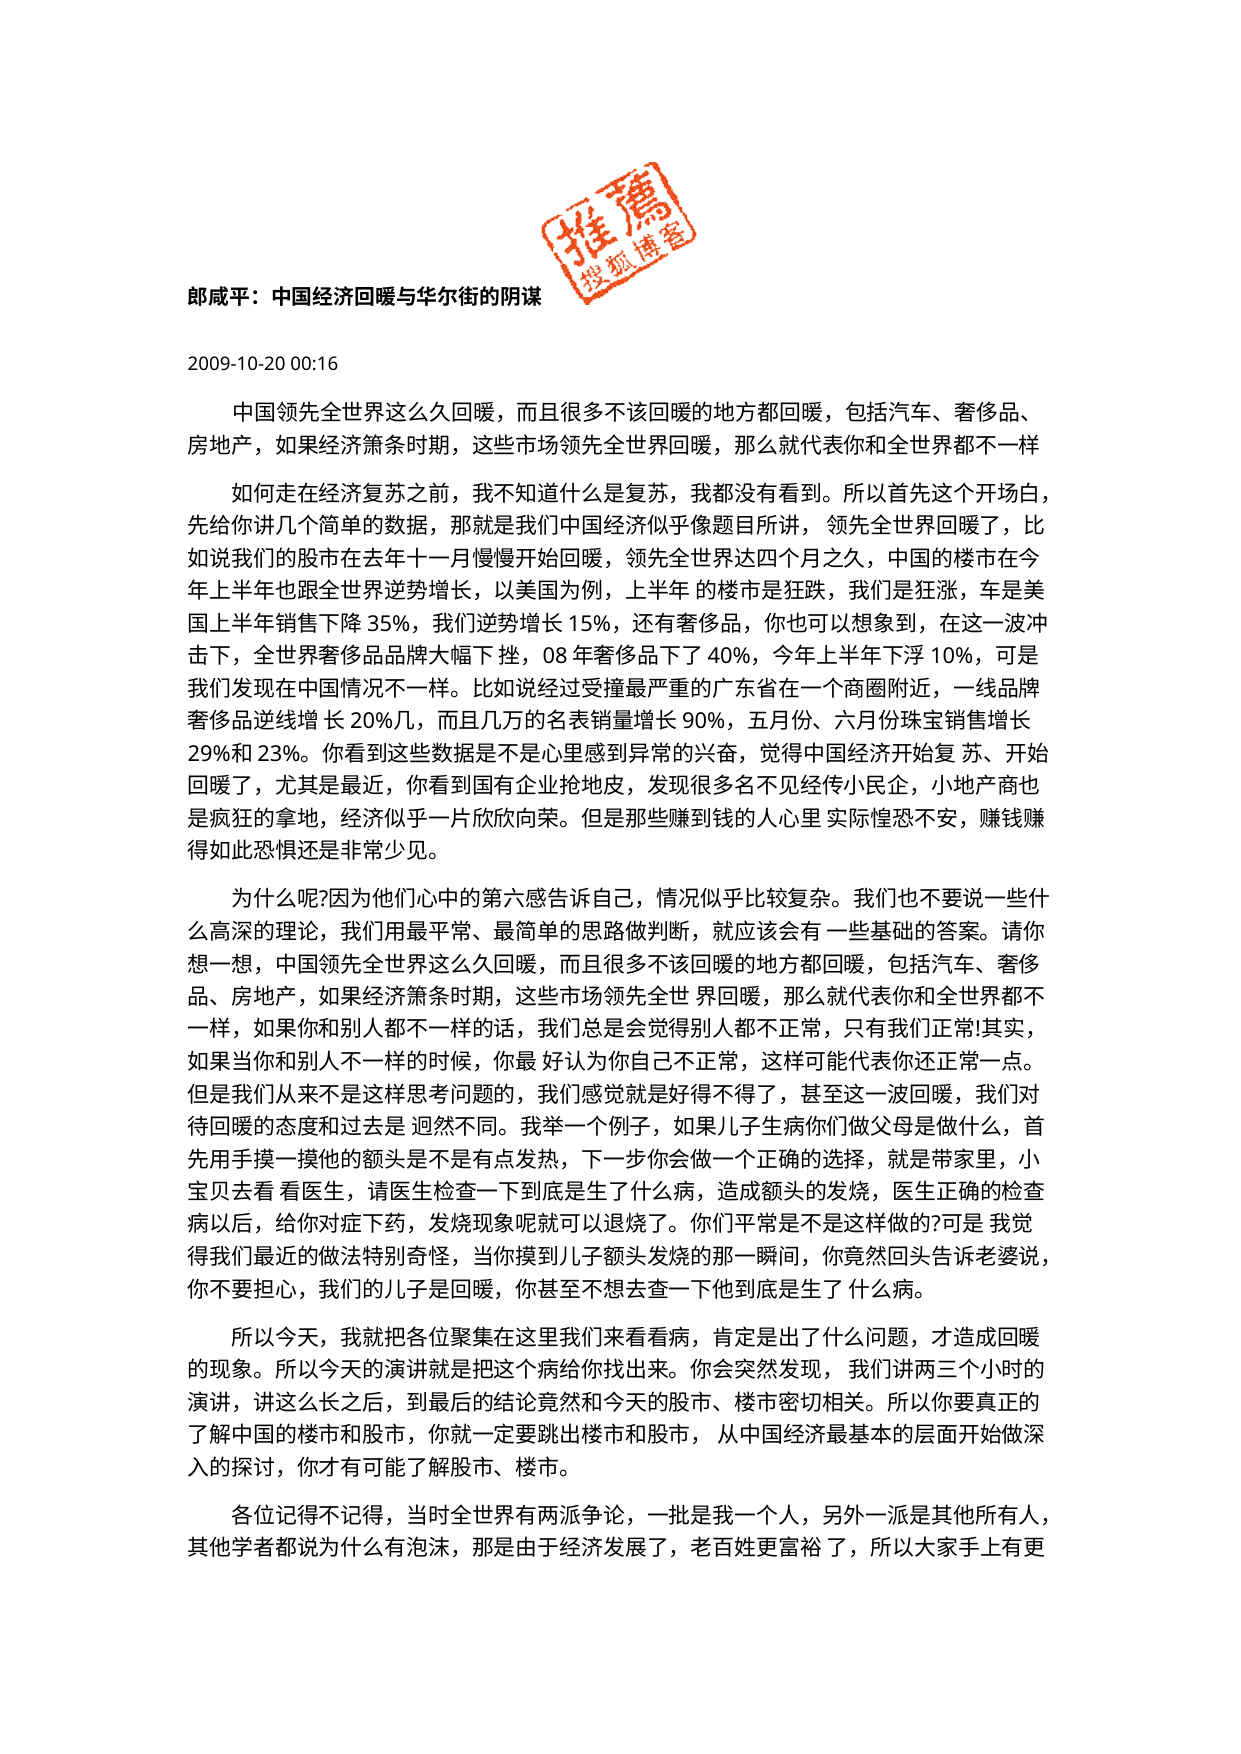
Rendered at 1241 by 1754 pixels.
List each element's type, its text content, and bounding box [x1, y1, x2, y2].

text 郎咸平：中国经济回暖与华尔街的阴谋 [187, 162, 1053, 324]
text 如何走在经济复苏之前，我不知道什么是复苏，我都没有看到。所以首先这个开场白，先给你讲几个简单的数据，那就是我们中国经济似乎像题目所讲， 领先全世界回暖了，比如说我们的股市在去年十一月慢慢开始回暖，领先全世界达四个月之久，中国的楼市在今年上半年也跟全世界逆势增长，以美国为例，上半年 的楼市是狂跌，我们是狂涨，车是美国上半年销售下降35%，我们逆势增长15%，还有奢侈品，你也可以想象到，在这一波冲击下，全世界奢侈品品牌大幅下 挫，08年奢侈品下了40%，今年上半年下浮10%，可是我们发现在中国情况不一样。比如说经过受撞最严重的广东省在一个商圈附近，一线品牌奢侈品逆线增 长20%几，而且几万的名表销量增长90%，五月份、六月份珠宝销售增长29%和23%。你看到这些数据是不是心里感到异常的兴奋，觉得中国经济开始复 苏、开始回暖了，尤其是最近，你看到国有企业抢地皮，发现很多名不见经传小民企，小地产商也是疯狂的拿地，经济似乎一片欣欣向荣。但是那些赚到钱的人心里 实际惶恐不安，赚钱赚得如此恐惧还是非常少见。 [187, 476, 1053, 866]
text 为什么呢?因为他们心中的第六感告诉自己，情况似乎比较复杂。我们也不要说一些什么高深的理论，我们用最平常、最简单的思路做判断，就应该会有 一些基础的答案。请你想一想，中国领先全世界这么久回暖，而且很多不该回暖的地方都回暖，包括汽车、奢侈品、房地产，如果经济箫条时期，这些市场领先全世 界回暖，那么就代表你和全世界都不一样，如果你和别人都不一样的话，我们总是会觉得别人都不正常，只有我们正常!其实，如果当你和别人不一样的时候，你最 好认为你自己不正常，这样可能代表你还正常一点。但是我们从来不是这样思考问题的，我们感觉就是好得不得了，甚至这一波回暖，我们对待回暖的态度和过去是 迥然不同。我举一个例子，如果儿子生病你们做父母是做什么，首先用手摸一摸他的额头是不是有点发热，下一步你会做一个正确的选择，就是带家里，小宝贝去看 看医生，请医生检查一下到底是生了什么病，造成额头的发烧，医生正确的检查病以后，给你对症下药，发烧现象呢就可以退烧了。你们平常是不是这样做的?可是 我觉得我们最近的做法特别奇怪，当你摸到儿子额头发烧的那一瞬间，你竟然回头告诉老婆说，你不要担心，我们的儿子是回暖，你甚至不想去查一下他到底是生了 什么病。 [187, 881, 1053, 1304]
picture [541, 162, 697, 305]
text 所以今天，我就把各位聚集在这里我们来看看病，肯定是出了什么问题，才造成回暖的现象。所以今天的演讲就是把这个病给你找出来。你会突然发现， 我们讲两三个小时的演讲，讲这么长之后，到最后的结论竟然和今天的股市、楼市密切相关。所以你要真正的了解中国的楼市和股市，你就一定要跳出楼市和股市， 从中国经济最基本的层面开始做深入的探讨，你才有可能了解股市、楼市。 [187, 1319, 1053, 1482]
text 中国领先全世界这么久回暖，而且很多不该回暖的地方都回暖，包括汽车、奢侈品、房地产，如果经济箫条时期，这些市场领先全世界回暖，那么就代表你和全世界都不一样 [187, 395, 1053, 460]
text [187, 1497, 1053, 1562]
text 2009-10-20 00:16 [187, 347, 1053, 379]
